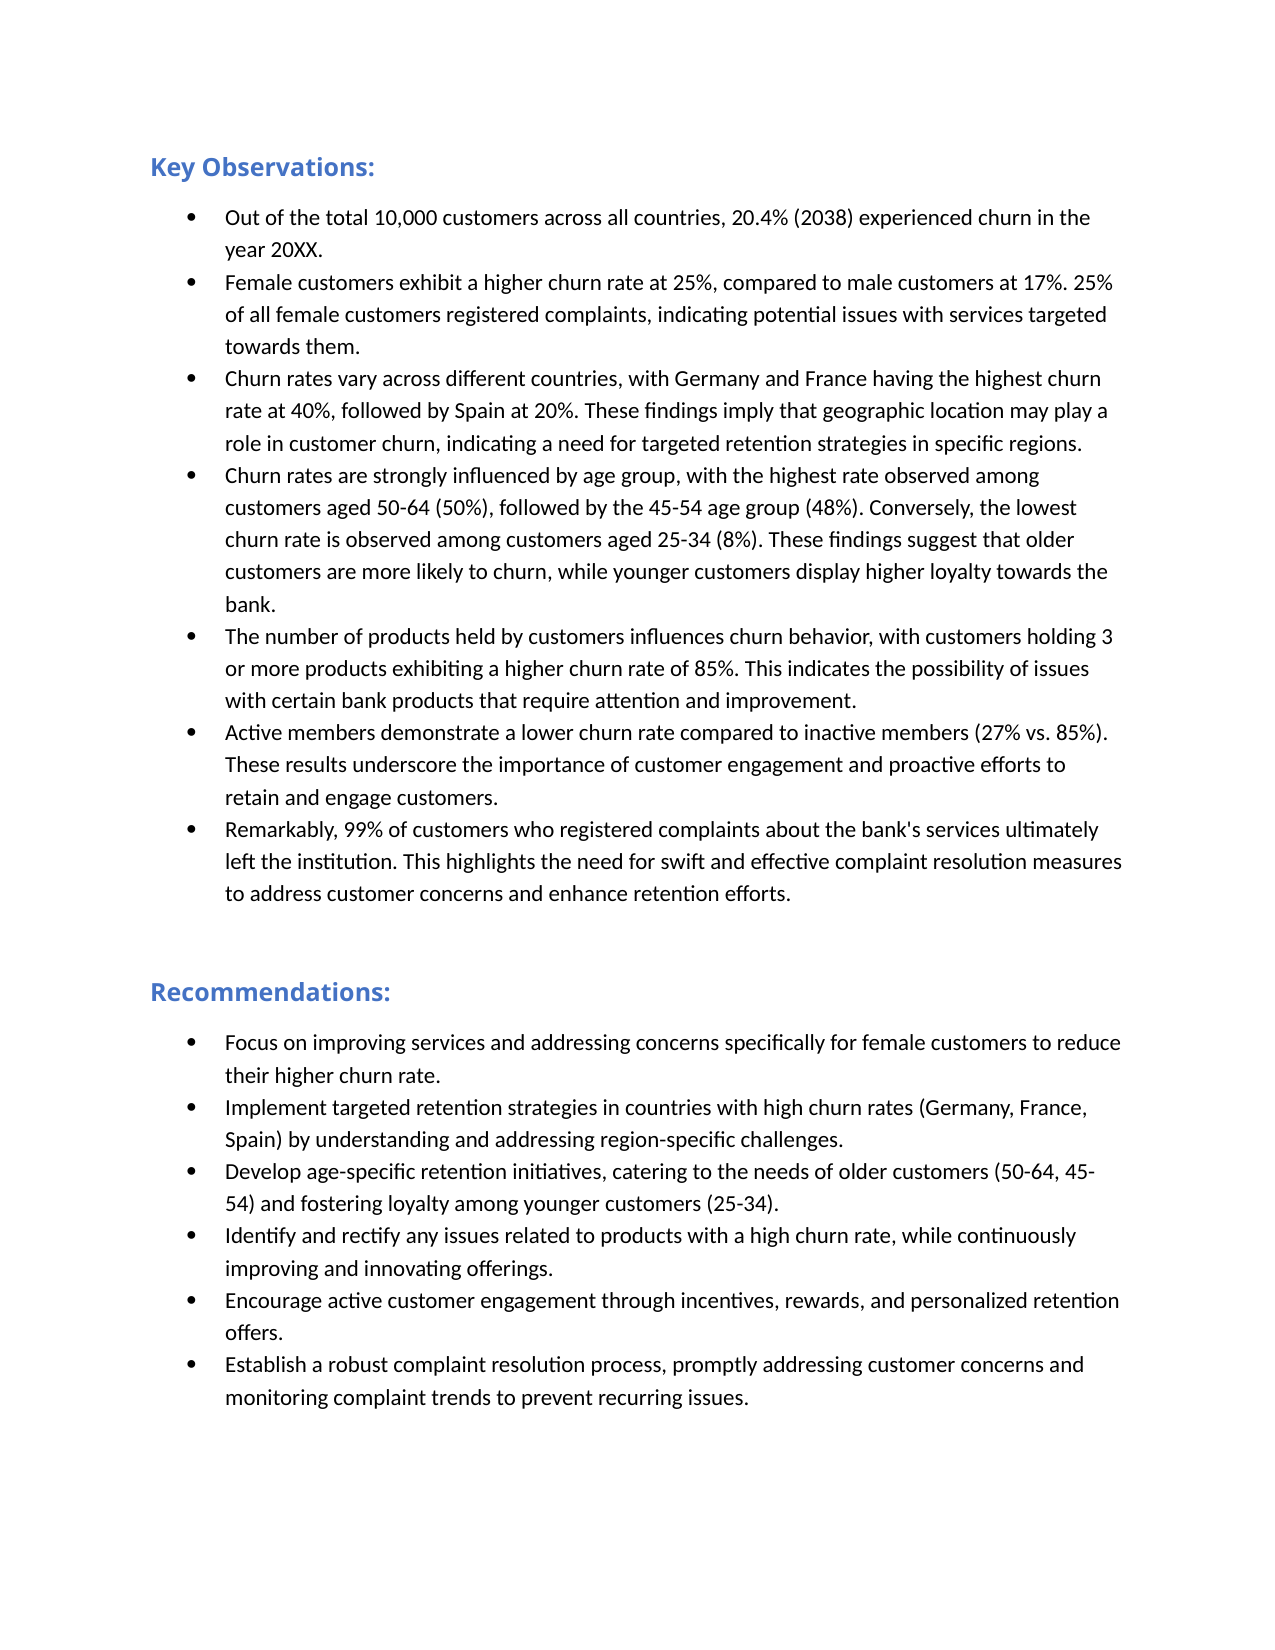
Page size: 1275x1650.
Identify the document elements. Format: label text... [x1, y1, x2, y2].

text Key Observations: [150, 150, 1125, 184]
list Remarkably, 99% of customers who registered complaints about the bank's services ultimately left the institution. This highlights the need for swift and effective complaint resolution measures to address customer concerns and enhance retention efforts. [187, 815, 1125, 907]
list Active members demonstrate a lower churn rate compared to inactive members (27% vs. 85%). These results underscore the importance of customer engagement and proactive efforts to retain and engage customers. [187, 718, 1125, 811]
text Recommendations: [150, 975, 1125, 1009]
list Identify and rectify any issues related to products with a high churn rate, while continuously improving and innovating offerings. [187, 1222, 1125, 1282]
list Encourage active customer engagement through incentives, rewards, and personalized retention offers. [187, 1286, 1125, 1346]
list Female customers exhibit a higher churn rate at 25%, compared to male customers at 17%. 25% of all female customers registered complaints, indicating potential issues with services targeted towards them. [187, 268, 1125, 360]
list Churn rates vary across different countries, with Germany and France having the highest churn rate at 40%, followed by Spain at 20%. These findings imply that geographic location may play a role in customer churn, indicating a need for targeted retention strategies in specific regions. [187, 364, 1125, 457]
list Focus on improving services and addressing concerns specifically for female customers to reduce their higher churn rate. [187, 1028, 1125, 1089]
list Develop age-specific retention initiatives, catering to the needs of older customers (50-64, 45-54) and fostering loyalty among younger customers (25-34). [187, 1157, 1125, 1217]
list Out of the total 10,000 customers across all countries, 20.4% (2038) experienced churn in the year 20XX. [187, 203, 1125, 264]
list Churn rates are strongly influenced by age group, with the highest rate observed among customers aged 50-64 (50%), followed by the 45-54 age group (48%). Conversely, the lowest churn rate is observed among customers aged 25-34 (8%). These findings suggest that older customers are more likely to churn, while younger customers display higher loyalty towards the bank. [187, 461, 1125, 618]
list Establish a robust complaint resolution process, promptly addressing customer concerns and monitoring complaint trends to prevent recurring issues. [187, 1350, 1125, 1411]
list Implement targeted retention strategies in countries with high churn rates (Germany, France, Spain) by understanding and addressing region-specific challenges. [187, 1093, 1125, 1153]
list The number of products held by customers influences churn behavior, with customers holding 3 or more products exhibiting a higher churn rate of 85%. This indicates the possibility of issues with certain bank products that require attention and improvement. [187, 622, 1125, 714]
